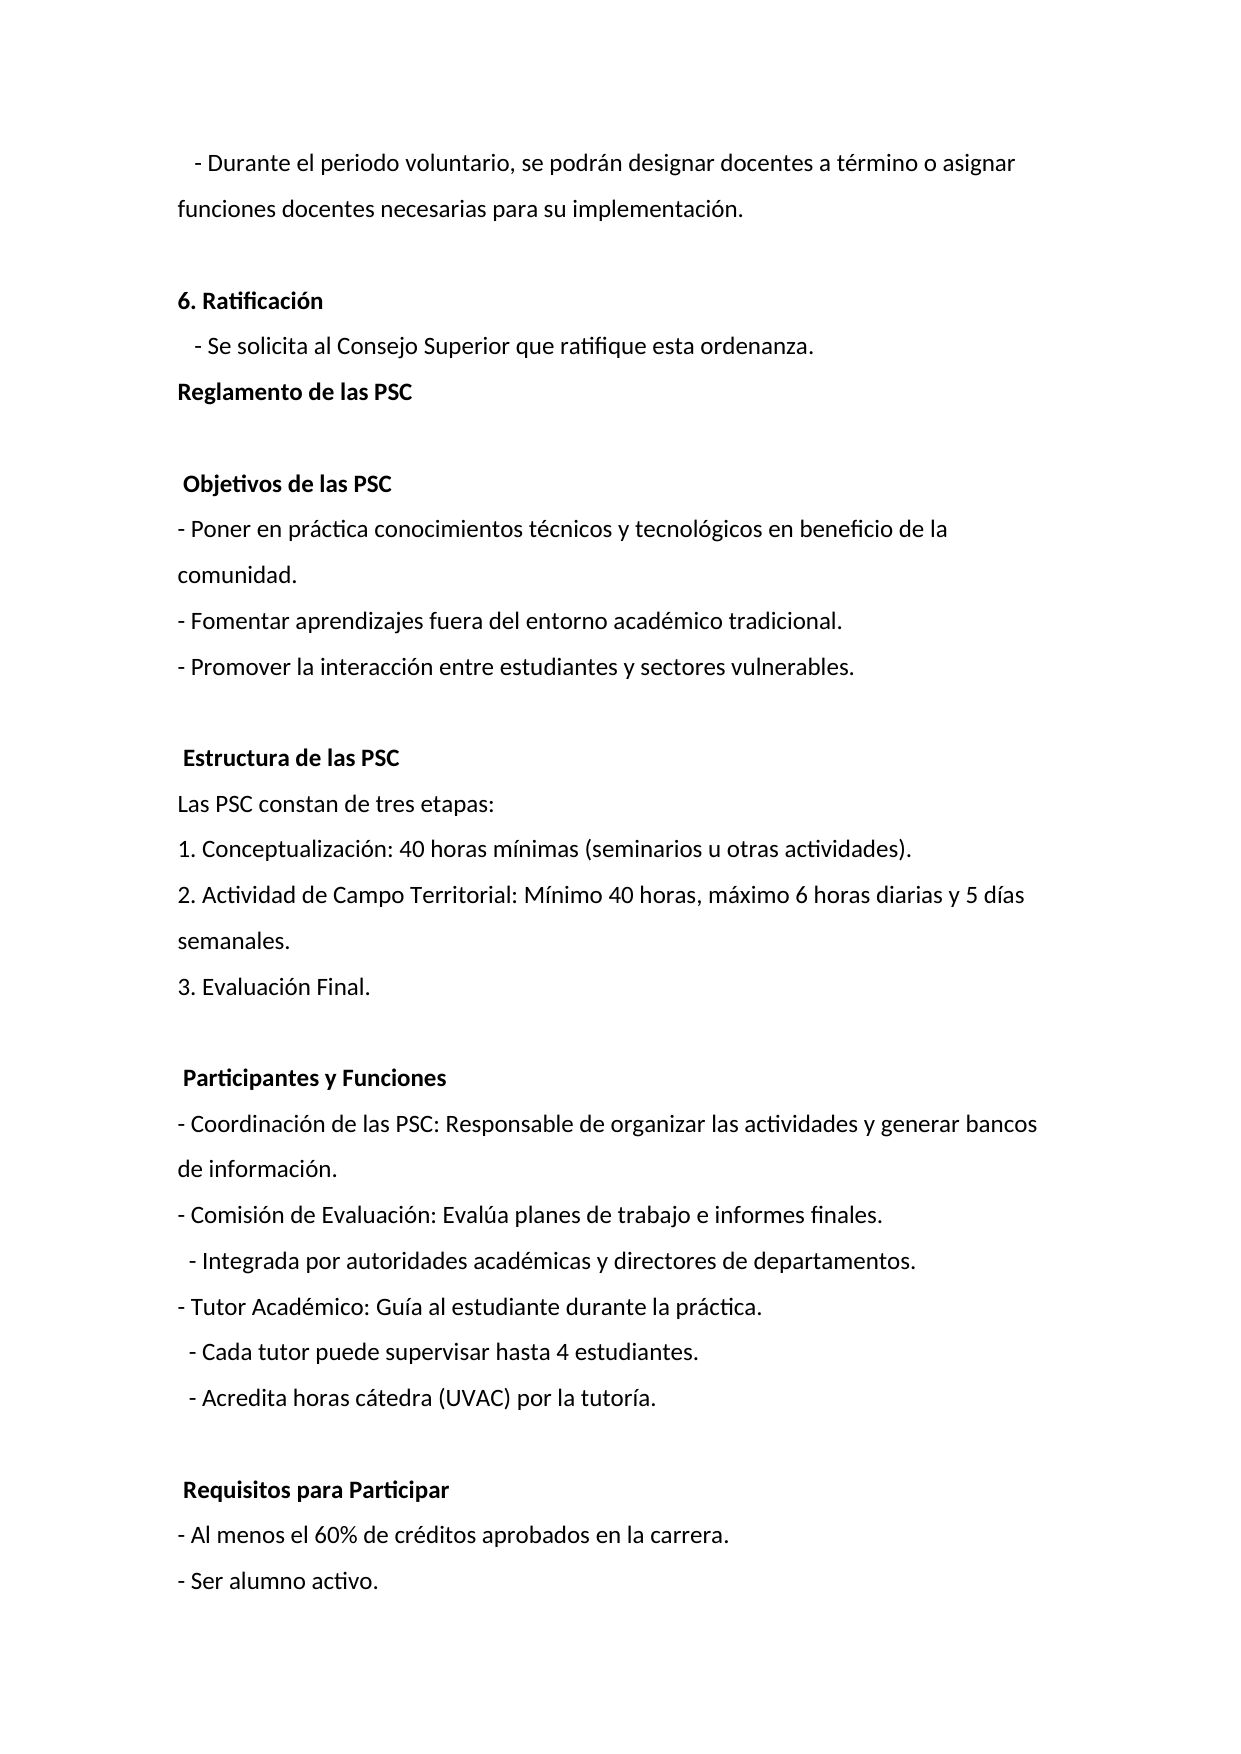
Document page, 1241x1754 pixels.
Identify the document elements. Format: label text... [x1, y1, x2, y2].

text - Tutor Académico: Guía al estudiante durante la práctica. [177, 1291, 1063, 1321]
text - Acredita horas cátedra (UVAC) por la tutoría. [177, 1382, 1063, 1413]
text - Integrada por autoridades académicas y directores de departamentos. [177, 1245, 1063, 1276]
text Las PSC constan de tres etapas: [177, 788, 1063, 818]
text Participantes y Funciones [177, 1062, 1063, 1093]
text - Coordinación de las PSC: Responsable de organizar las actividades y generar bancos de información. [177, 1108, 1063, 1184]
text 1. Conceptualización: 40 horas mínimas (seminarios u otras actividades). [177, 833, 1063, 864]
text - Se solicita al Consejo Superior que ratifique esta ordenanza. [177, 331, 1063, 361]
text - Al menos el 60% de créditos aprobados en la carrera. [177, 1519, 1063, 1550]
text Objetivos de las PSC [177, 468, 1063, 498]
text - Ser alumno activo. [177, 1565, 1063, 1596]
text Reglamento de las PSC [177, 376, 1063, 407]
text Requisitos para Participar [177, 1474, 1063, 1504]
text 3. Evaluación Final. [177, 971, 1063, 1001]
text 6. Ratificación [177, 285, 1063, 315]
text - Poner en práctica conocimientos técnicos y tecnológicos en beneficio de la comunidad. [177, 513, 1063, 590]
text - Promover la interacción entre estudiantes y sectores vulnerables. [177, 651, 1063, 681]
text - Durante el periodo voluntario, se podrán designar docentes a término o asignar funciones docentes necesarias para su implementación. [177, 148, 1063, 224]
text - Comisión de Evaluación: Evalúa planes de trabajo e informes finales. [177, 1199, 1063, 1230]
text - Cada tutor puede supervisar hasta 4 estudiantes. [177, 1337, 1063, 1367]
text Estructura de las PSC [177, 742, 1063, 773]
text - Fomentar aprendizajes fuera del entorno académico tradicional. [177, 605, 1063, 635]
text 2. Actividad de Campo Territorial: Mínimo 40 horas, máximo 6 horas diarias y 5 días semanales. [177, 879, 1063, 956]
